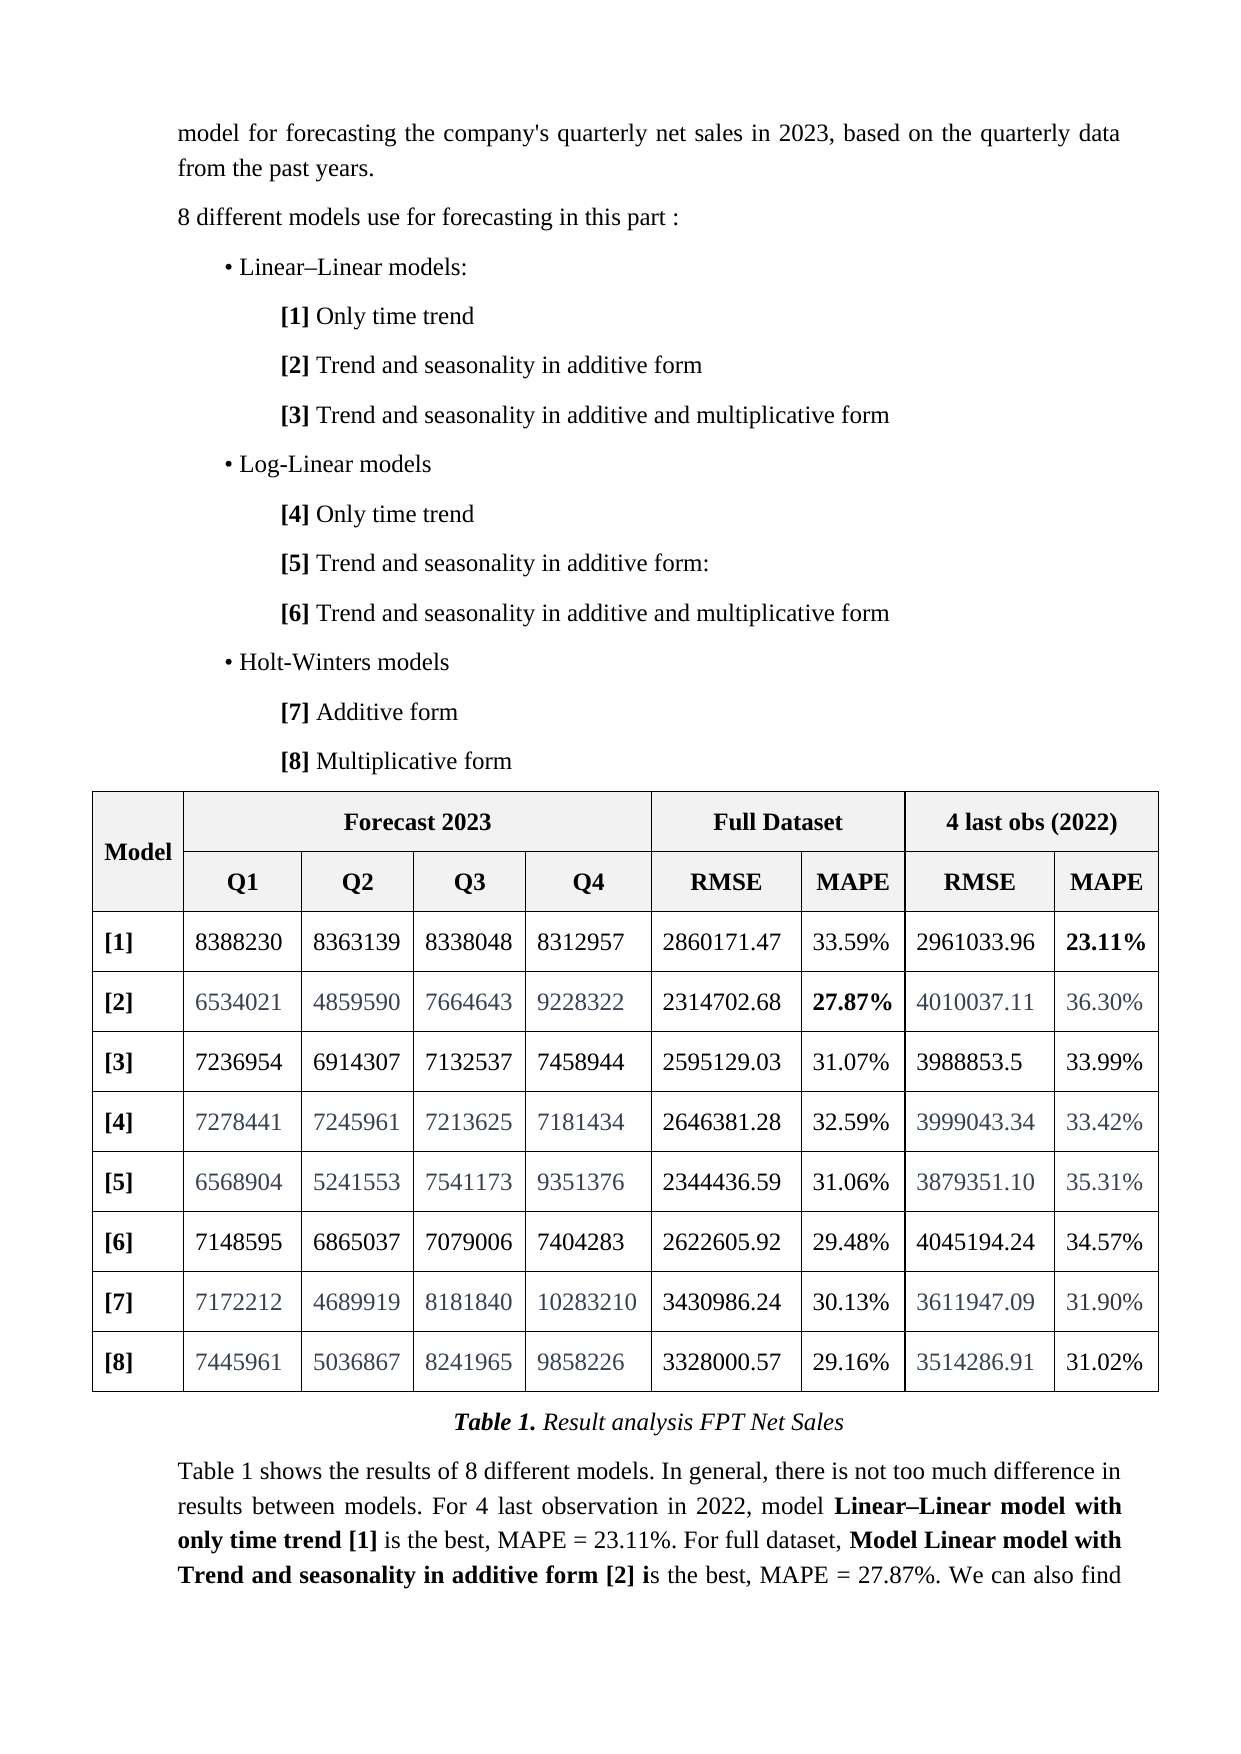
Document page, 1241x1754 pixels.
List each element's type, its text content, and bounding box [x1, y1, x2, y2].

table_cell Q3 [414, 852, 525, 911]
text [3] Trend and seasonality in additive and multiplicative form [280, 400, 1122, 429]
text [4] Only time trend [280, 499, 1122, 528]
table_cell 8388230 [184, 912, 301, 971]
table_cell 7445961 [184, 1332, 301, 1391]
text [6] Trend and seasonality in additive and multiplicative form [280, 598, 1122, 627]
table_cell 9858226 [526, 1332, 651, 1391]
table_cell 35.31% [1055, 1152, 1158, 1211]
table_cell 8363139 [302, 912, 413, 971]
text • Holt-Winters models [224, 647, 1122, 676]
table_cell 34.57% [1055, 1212, 1158, 1271]
table_cell 7236954 [184, 1032, 301, 1091]
text [7] Additive form [280, 697, 1122, 726]
text 8 different models use for forecasting in this part : [177, 202, 1122, 231]
table_cell RMSE [652, 852, 801, 911]
table_cell 6865037 [302, 1212, 413, 1271]
table_cell 6914307 [302, 1032, 413, 1091]
table_cell 9228322 [526, 972, 651, 1031]
text [8] Multiplicative form [280, 746, 1122, 775]
table_cell 31.06% [802, 1152, 904, 1211]
table_cell 33.59% [802, 912, 904, 971]
table_header Forecast 2023 [184, 792, 651, 851]
text Table 1. Result analysis FPT Net Sales [177, 1407, 1122, 1436]
table_cell 4859590 [302, 972, 413, 1031]
table_cell 36.30% [1055, 972, 1158, 1031]
table_cell 8181840 [414, 1272, 525, 1331]
table_cell 33.99% [1055, 1032, 1158, 1091]
table_cell 3879351.10 [906, 1152, 1054, 1211]
table_cell [4] [93, 1092, 183, 1151]
table_cell 9351376 [526, 1152, 651, 1211]
table_cell 4010037.11 [906, 972, 1054, 1031]
table_cell [6] [93, 1212, 183, 1271]
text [177, 118, 1122, 181]
table_cell 31.07% [802, 1032, 904, 1091]
table_cell 2961033.96 [906, 912, 1054, 971]
table_cell 7458944 [526, 1032, 651, 1091]
table_cell Q4 [526, 852, 651, 911]
table_cell 30.13% [802, 1272, 904, 1331]
table_cell 7213625 [414, 1092, 525, 1151]
table_cell Q2 [302, 852, 413, 911]
table_cell 7079006 [414, 1212, 525, 1271]
table_cell 23.11% [1055, 912, 1158, 971]
table_cell [1] [93, 912, 183, 971]
text [1] Only time trend [280, 301, 1122, 330]
table_cell 7148595 [184, 1212, 301, 1271]
table_cell 7181434 [526, 1092, 651, 1151]
table_cell 6534021 [184, 972, 301, 1031]
table_cell [7] [93, 1272, 183, 1331]
table_cell RMSE [906, 852, 1054, 911]
table_header Model [93, 792, 183, 911]
table_cell 7404283 [526, 1212, 651, 1271]
text • Log-Linear models [224, 449, 1122, 478]
table_cell 2344436.59 [652, 1152, 801, 1211]
table_cell 8338048 [414, 912, 525, 971]
table_cell 2314702.68 [652, 972, 801, 1031]
table_cell 6568904 [184, 1152, 301, 1211]
table_cell [3] [93, 1032, 183, 1091]
table_cell 3611947.09 [906, 1272, 1054, 1331]
text [2] Trend and seasonality in additive form [280, 351, 1122, 379]
table_cell 2860171.47 [652, 912, 801, 971]
table_cell 5036867 [302, 1332, 413, 1391]
table_cell 5241553 [302, 1152, 413, 1211]
table_cell 31.02% [1055, 1332, 1158, 1391]
table_cell 4045194.24 [906, 1212, 1054, 1271]
text [5] Trend and seasonality in additive form: [280, 548, 1122, 577]
table_cell 8312957 [526, 912, 651, 971]
table_header 4 last obs (2022) [906, 792, 1158, 851]
table_header Full Dataset [652, 792, 904, 851]
table_cell 3430986.24 [652, 1272, 801, 1331]
text • Linear–Linear models: [224, 252, 1122, 280]
table_cell 29.48% [802, 1212, 904, 1271]
table_cell 7664643 [414, 972, 525, 1031]
table_cell 2595129.03 [652, 1032, 801, 1091]
table_cell 7132537 [414, 1032, 525, 1091]
table_cell 7278441 [184, 1092, 301, 1151]
table_cell 27.87% [802, 972, 904, 1031]
table_cell 8241965 [414, 1332, 525, 1391]
table_cell 10283210 [526, 1272, 651, 1331]
table_cell 7172212 [184, 1272, 301, 1331]
table_cell 33.42% [1055, 1092, 1158, 1151]
table_cell 31.90% [1055, 1272, 1158, 1331]
table_cell 2622605.92 [652, 1212, 801, 1271]
table_cell 3328000.57 [652, 1332, 801, 1391]
table_cell 7245961 [302, 1092, 413, 1151]
table_cell 4689919 [302, 1272, 413, 1331]
table_cell 2646381.28 [652, 1092, 801, 1151]
table_cell 7541173 [414, 1152, 525, 1211]
table_cell 32.59% [802, 1092, 904, 1151]
table_cell [5] [93, 1152, 183, 1211]
table_cell 3988853.5 [906, 1032, 1054, 1091]
table_cell Q1 [184, 852, 301, 911]
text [177, 1456, 1122, 1588]
table_cell [2] [93, 972, 183, 1031]
table_cell 3514286.91 [906, 1332, 1054, 1391]
table_cell 29.16% [802, 1332, 904, 1391]
table_cell MAPE [802, 852, 904, 911]
table_cell [8] [93, 1332, 183, 1391]
table_cell 3999043.34 [906, 1092, 1054, 1151]
table_cell MAPE [1055, 852, 1158, 911]
